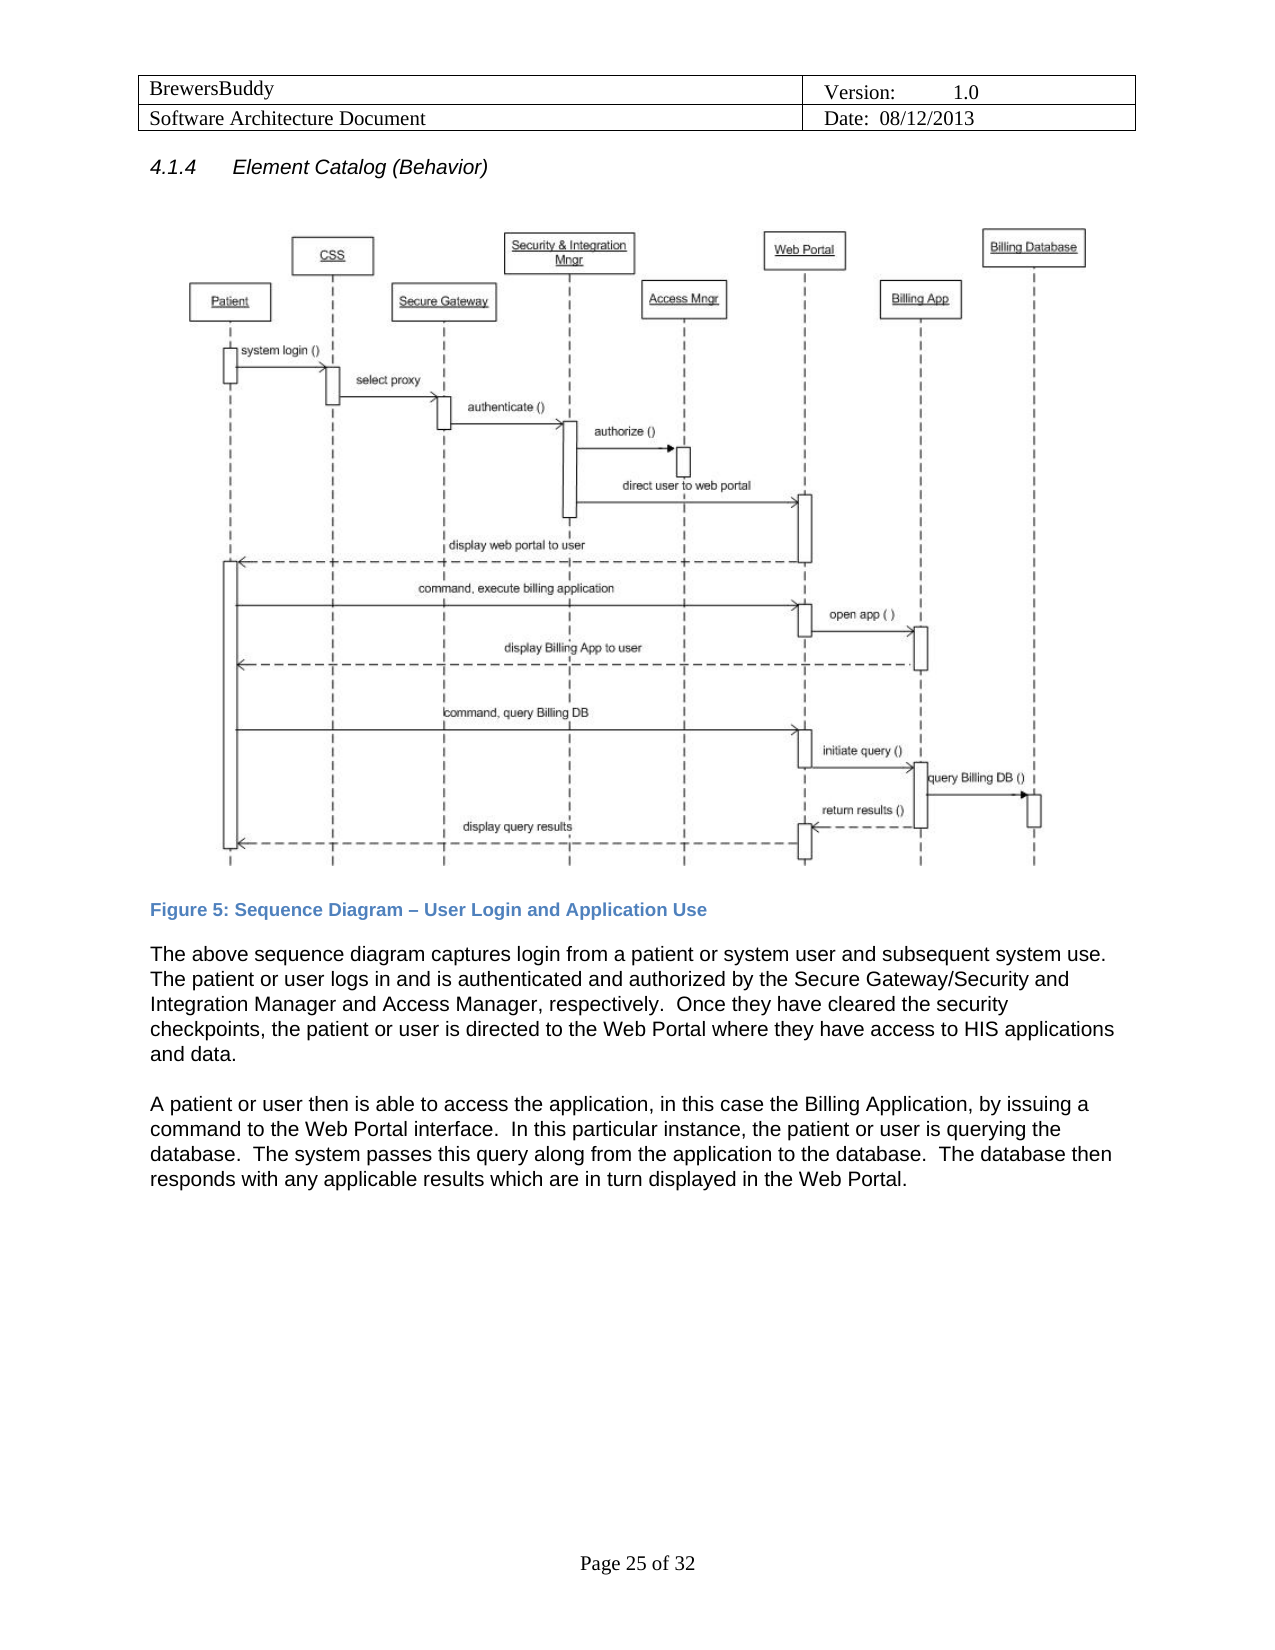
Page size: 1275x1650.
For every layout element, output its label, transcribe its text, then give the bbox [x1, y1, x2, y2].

text A patient or user then is able to access the application, in this case the Billing Application, by issuing a command to the Web Portal interface. In this particular instance, the patient or user is querying the database. The system passes this query along from the application to the database. The database then responds with any applicable results which are in turn displayed in the Web Portal. [150, 1091, 1125, 1191]
text The above sequence diagram captures login from a patient or system user and subsequent system use. The patient or user logs in and is authenticated and authorized by the Secure Gateway/Security and Integration Manager and Access Manager, respectively. Once they have cleared the security checkpoints, the patient or user is directed to the Web Portal where they have access to HIS applications and data. [150, 941, 1125, 1066]
picture [189, 228, 1086, 866]
subtitle Element Catalog (Behavior) [150, 155, 1125, 179]
text Figure 5: Sequence Diagram – User Login and Application Use [150, 898, 1125, 920]
